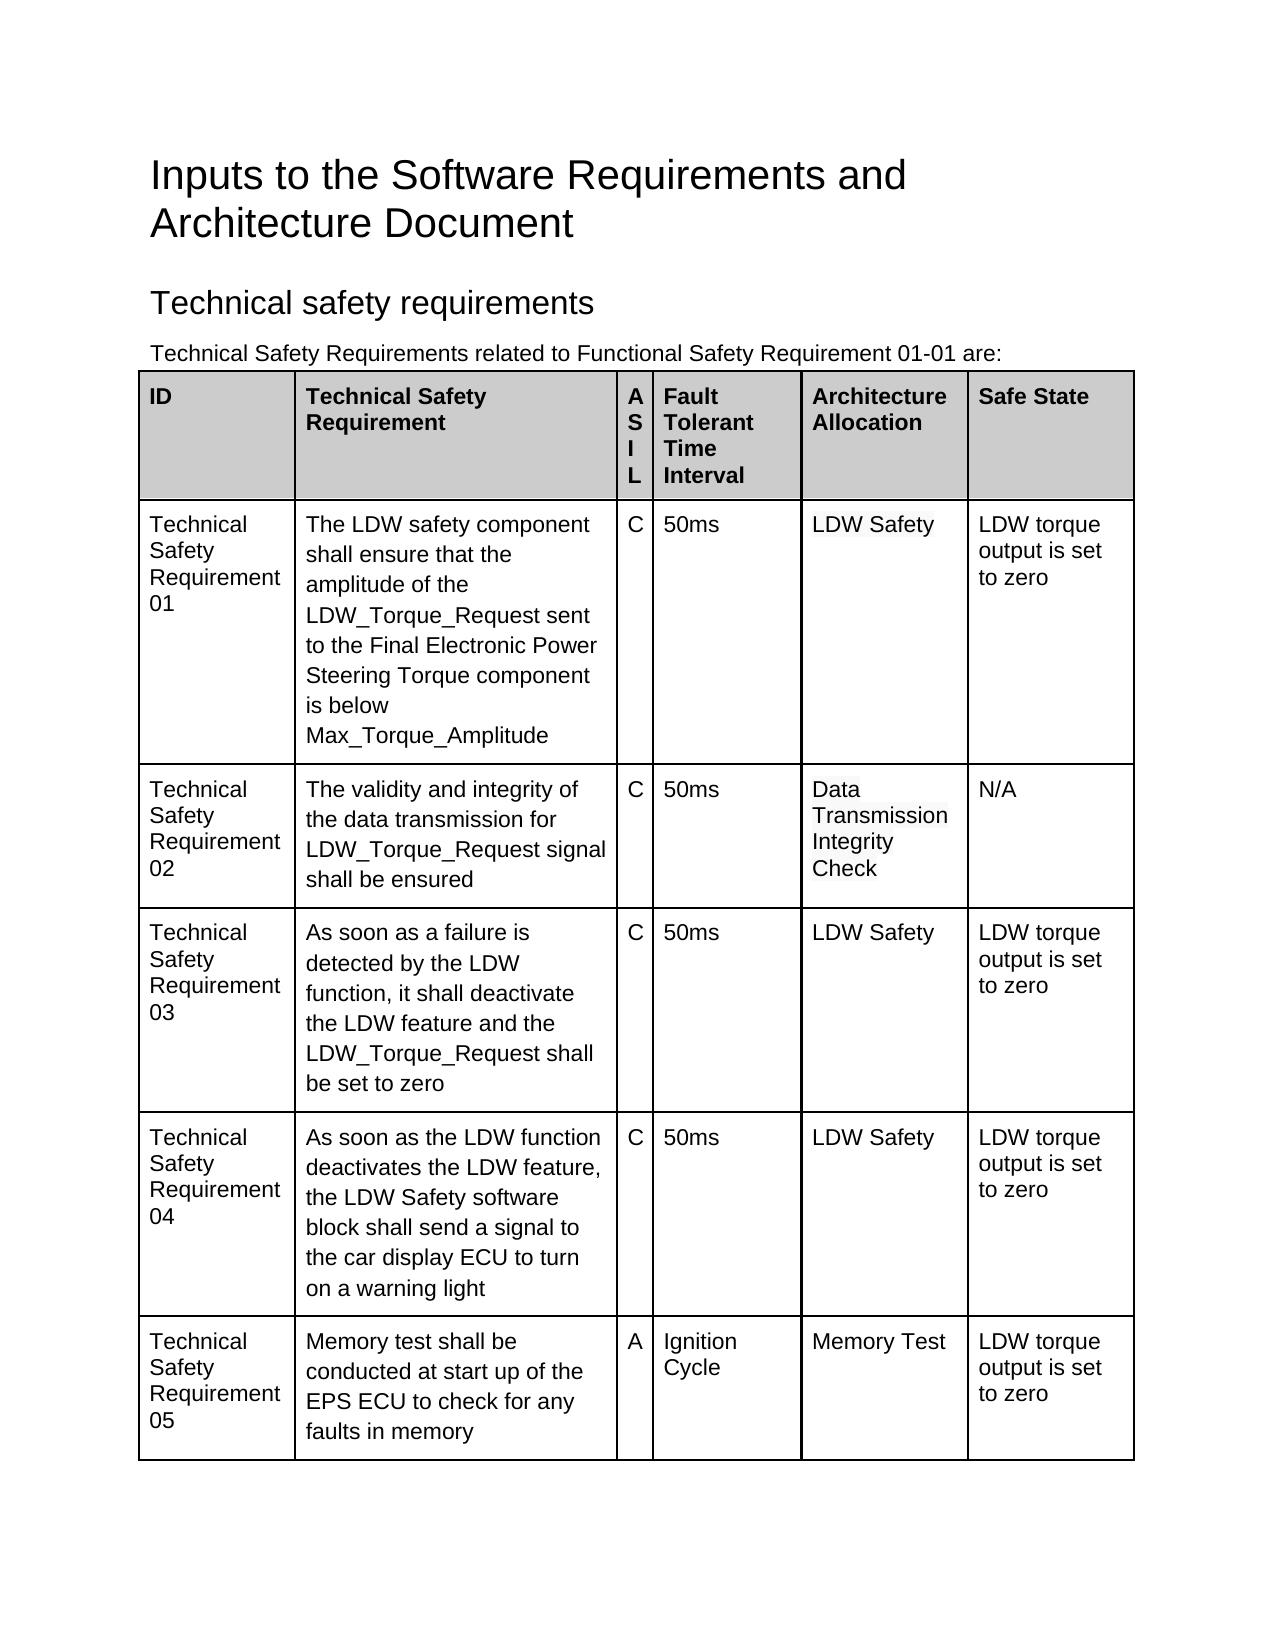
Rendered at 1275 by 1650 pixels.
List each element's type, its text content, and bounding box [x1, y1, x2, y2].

table_cell Data Transmission Integrity Check [803, 765, 967, 907]
table_cell LDW torque output is set to zero [969, 1317, 1133, 1459]
table_cell Technical Safety Requirement 02 [140, 765, 294, 907]
table_cell LDW torque output is set to zero [969, 1113, 1133, 1315]
table_cell N/A [969, 765, 1133, 907]
table_cell The LDW safety component shall ensure that the amplitude of the LDW_Torque_Request sent to the Final Electronic Power Steering Torque component is below Max_Torque_Amplitude [296, 501, 616, 763]
table_cell LDW Safety [803, 1113, 967, 1315]
table_cell Memory Test [803, 1317, 967, 1459]
table_cell As soon as a failure is detected by the LDW function, it shall deactivate the LDW feature and the LDW_Torque_Request shall be set to zero [296, 909, 616, 1111]
table_cell Technical Safety Requirement 04 [140, 1113, 294, 1315]
table_header Safe State [969, 372, 1133, 498]
table_cell LDW Safety [803, 909, 967, 1111]
table_header Technical Safety Requirement [296, 372, 616, 498]
table_header Architecture Allocation [803, 372, 967, 498]
table_cell 50ms [654, 501, 800, 763]
text Technical Safety Requirements related to Functional Safety Requirement 01-01 are: [150, 340, 1125, 366]
table_cell 50ms [654, 1113, 800, 1315]
table_cell A [618, 1317, 652, 1459]
table_cell C [618, 909, 652, 1111]
table_cell LDW Safety [803, 501, 967, 763]
table_cell The validity and integrity of the data transmission for LDW_Torque_Request signal shall be ensured [296, 765, 616, 907]
table_cell Technical Safety Requirement 01 [140, 501, 294, 763]
table_cell C [618, 765, 652, 907]
subtitle Technical safety requirements [150, 283, 1125, 322]
table_cell Technical Safety Requirement 03 [140, 909, 294, 1111]
table_cell C [618, 1113, 652, 1315]
table_header ID [140, 372, 294, 498]
table_cell 50ms [654, 909, 800, 1111]
table_cell Ignition Cycle [654, 1317, 800, 1459]
table_cell Memory test shall be conducted at start up of the EPS ECU to check for any faults in memory [296, 1317, 616, 1459]
table_cell LDW torque output is set to zero [969, 501, 1133, 763]
table_cell LDW torque output is set to zero [969, 909, 1133, 1111]
table_cell As soon as the LDW function deactivates the LDW feature, the LDW Safety software block shall send a signal to the car display ECU to turn on a warning light [296, 1113, 616, 1315]
table_cell Technical Safety Requirement 05 [140, 1317, 294, 1459]
table_header Fault Tolerant Time Interval [654, 372, 800, 498]
table_header ASIL [618, 372, 652, 498]
table_cell C [618, 501, 652, 763]
table_cell 50ms [654, 765, 800, 907]
subtitle Inputs to the Software Requirements and Architecture Document [150, 150, 1125, 246]
